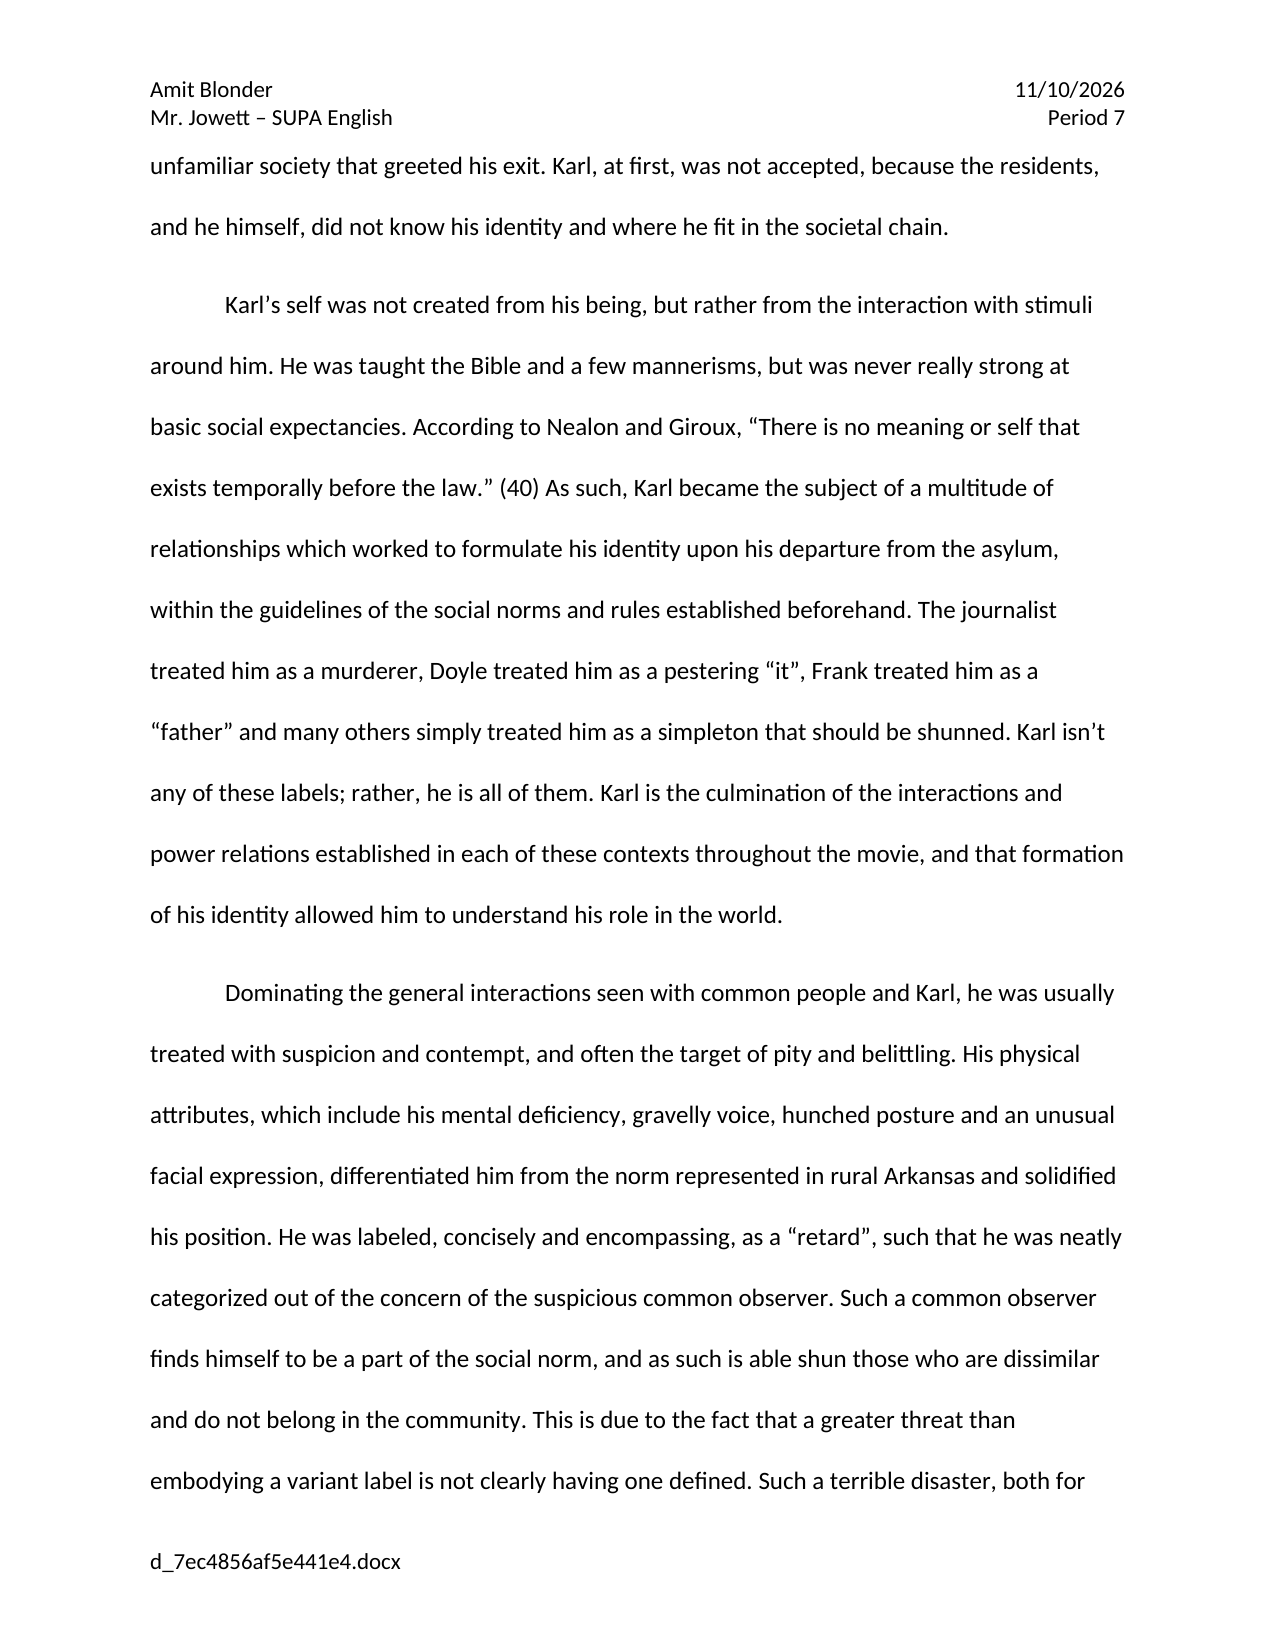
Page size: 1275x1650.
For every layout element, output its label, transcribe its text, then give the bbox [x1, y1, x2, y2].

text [150, 977, 1125, 1496]
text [150, 150, 1125, 242]
text Karl’s self was not created from his being, but rather from the interaction with stimuli around him. He was taught the Bible and a few mannerisms, but was never really strong at basic social expectancies. According to Nealon and Giroux, “There is no meaning or self that exists temporally before the law.” (40) As such, Karl became the subject of a multitude of relationships which worked to formulate his identity upon his departure from the asylum, within the guidelines of the social norms and rules established beforehand. The journalist treated him as a murderer, Doyle treated him as a pestering “it”, Frank treated him as a “father” and many others simply treated him as a simpleton that should be shunned. Karl isn’t any of these labels; rather, he is all of them. Karl is the culmination of the interactions and power relations established in each of these contexts throughout the movie, and that formation of his identity allowed him to understand his role in the world. [150, 289, 1125, 930]
